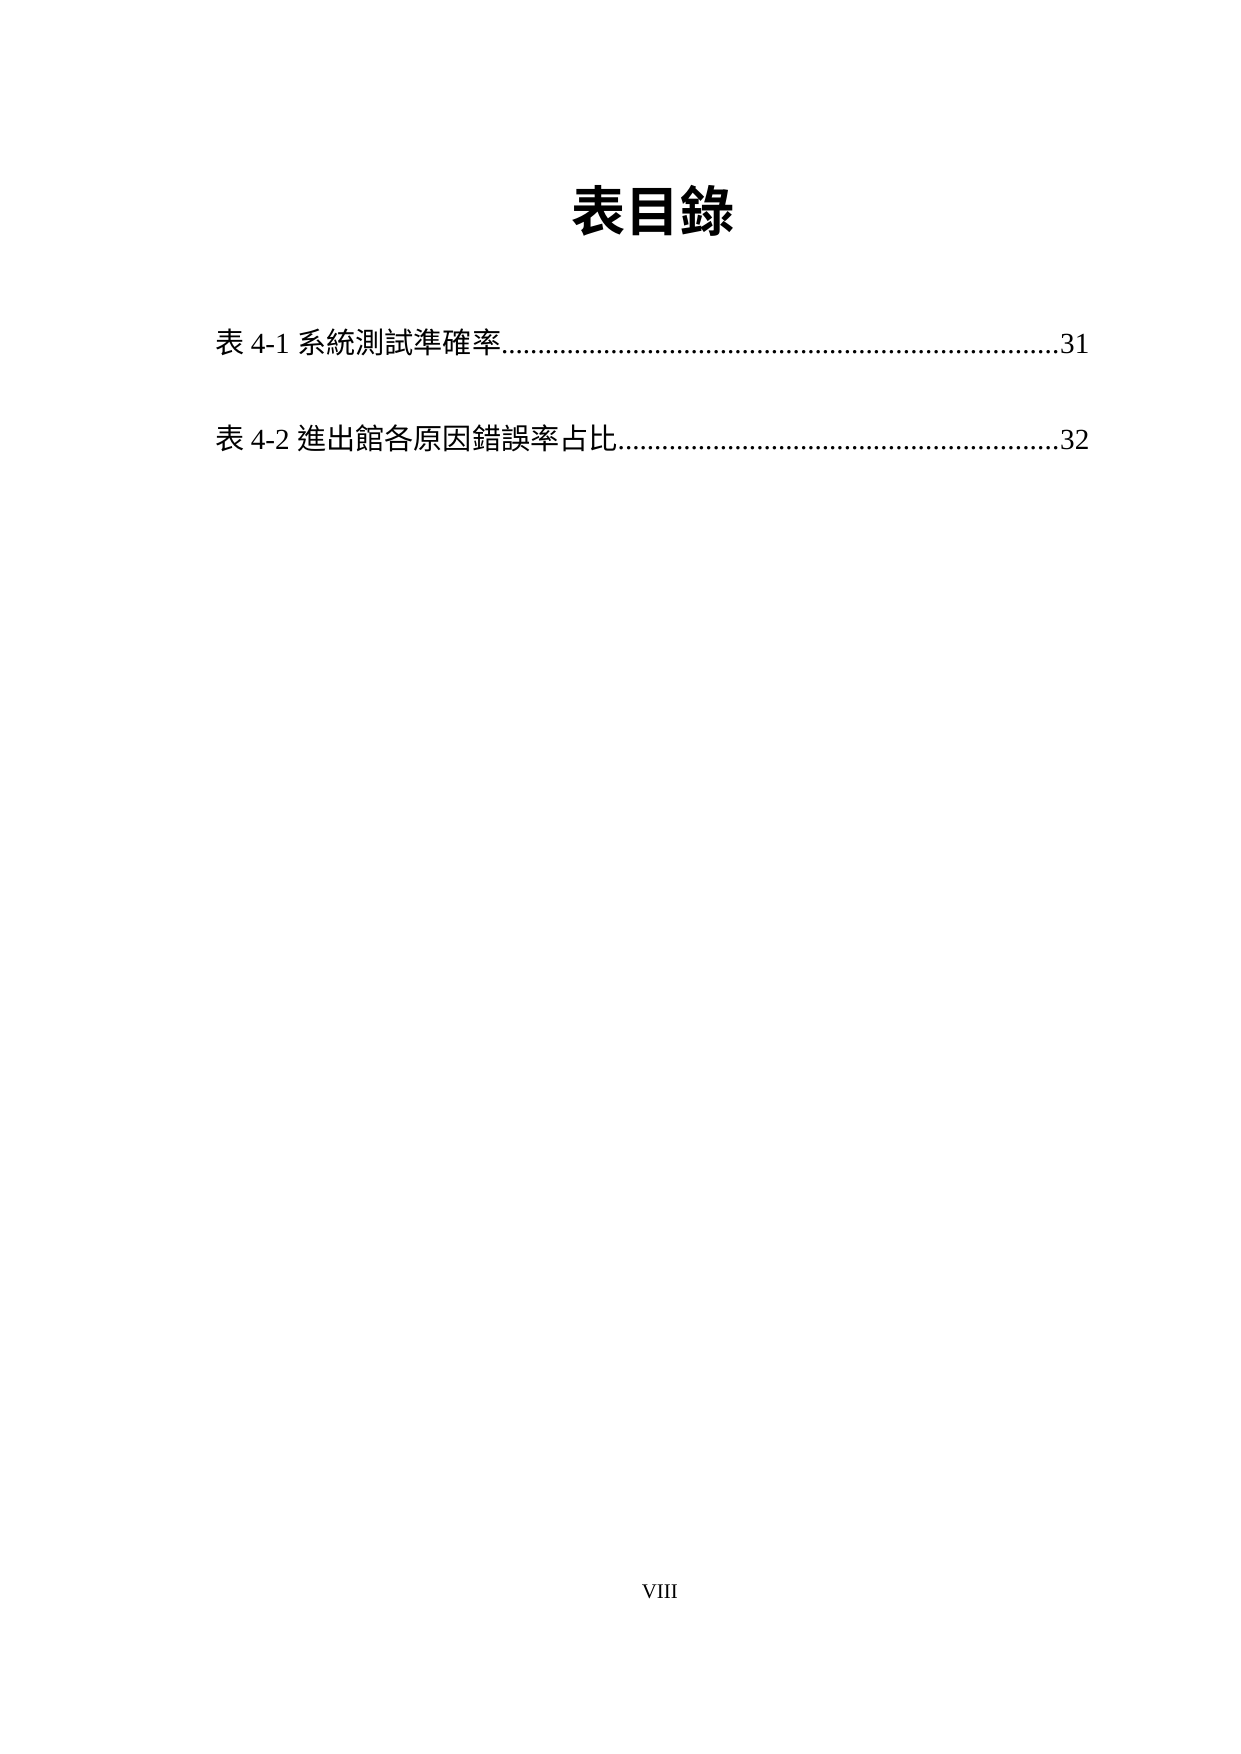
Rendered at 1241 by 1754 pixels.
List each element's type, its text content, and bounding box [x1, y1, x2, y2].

text 表 4-2 進出館各原因錯誤率占比 32 [215, 399, 1090, 474]
text 表 4-1 系統測試準確率 31 [215, 303, 1090, 378]
text 表目錄 [215, 152, 1090, 264]
